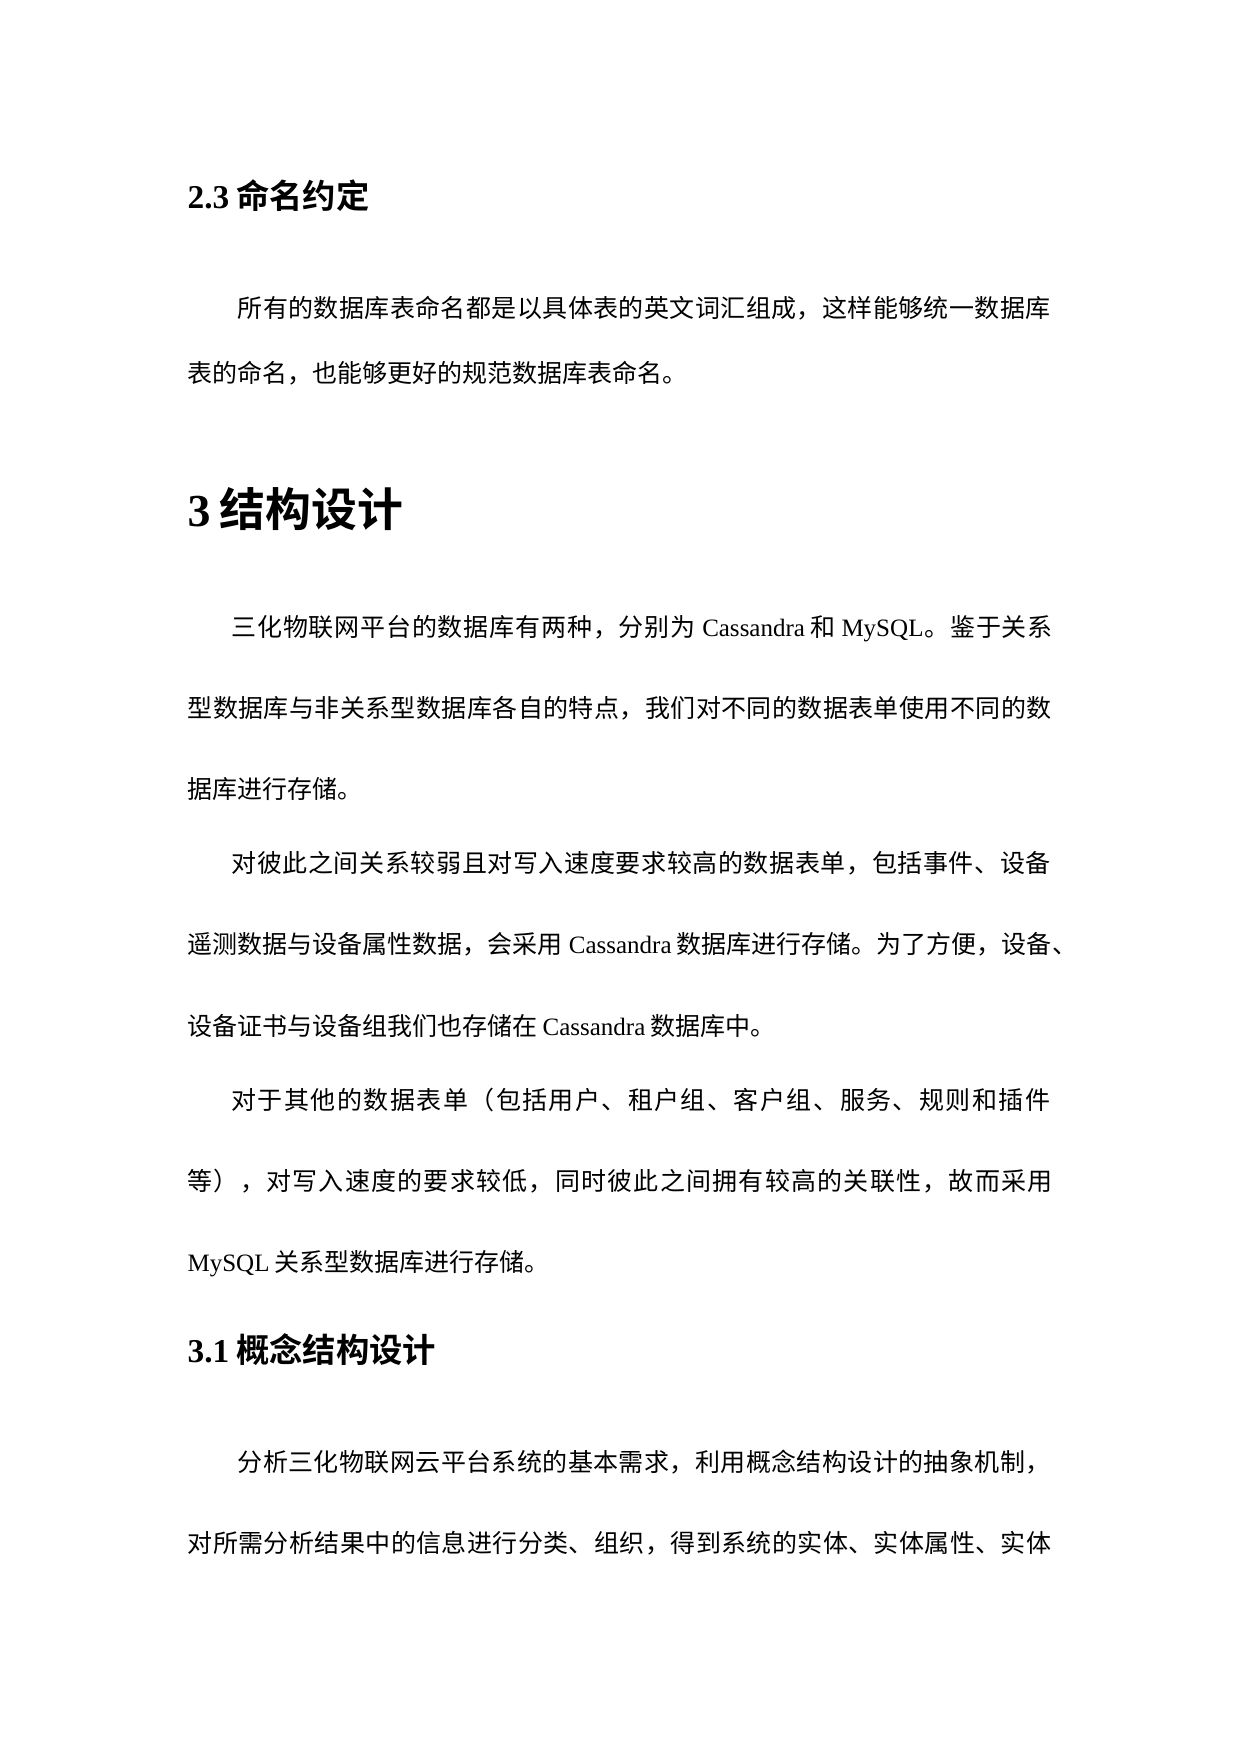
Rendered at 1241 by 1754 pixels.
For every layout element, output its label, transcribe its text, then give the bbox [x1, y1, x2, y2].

subtitle 2.3命名约定 [187, 162, 1053, 227]
subtitle 3结构设计 [187, 458, 1053, 555]
text 三化物联网平台的数据库有两种，分别为Cassandra和MySQL。鉴于关系型数据库与非关系型数据库各自的特点，我们对不同的数据表单使用不同的数据库进行存储。 [187, 593, 1053, 820]
text 对于其他的数据表单（包括用户、租户组、客户组、服务、规则和插件等），对写入速度的要求较低，同时彼此之间拥有较高的关联性，故而采用MySQL关系型数据库进行存储。 [187, 1066, 1053, 1293]
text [187, 1428, 1053, 1574]
subtitle 3.1概念结构设计 [187, 1315, 1053, 1380]
text 对彼此之间关系较弱且对写入速度要求较高的数据表单，包括事件、设备遥测数据与设备属性数据，会采用Cassandra数据库进行存储。为了方便，设备、设备证书与设备组我们也存储在Cassandra数据库中。 [187, 829, 1053, 1057]
text 所有的数据库表命名都是以具体表的英文词汇组成，这样能够统一数据库表的命名，也能够更好的规范数据库表命名。 [187, 274, 1053, 404]
